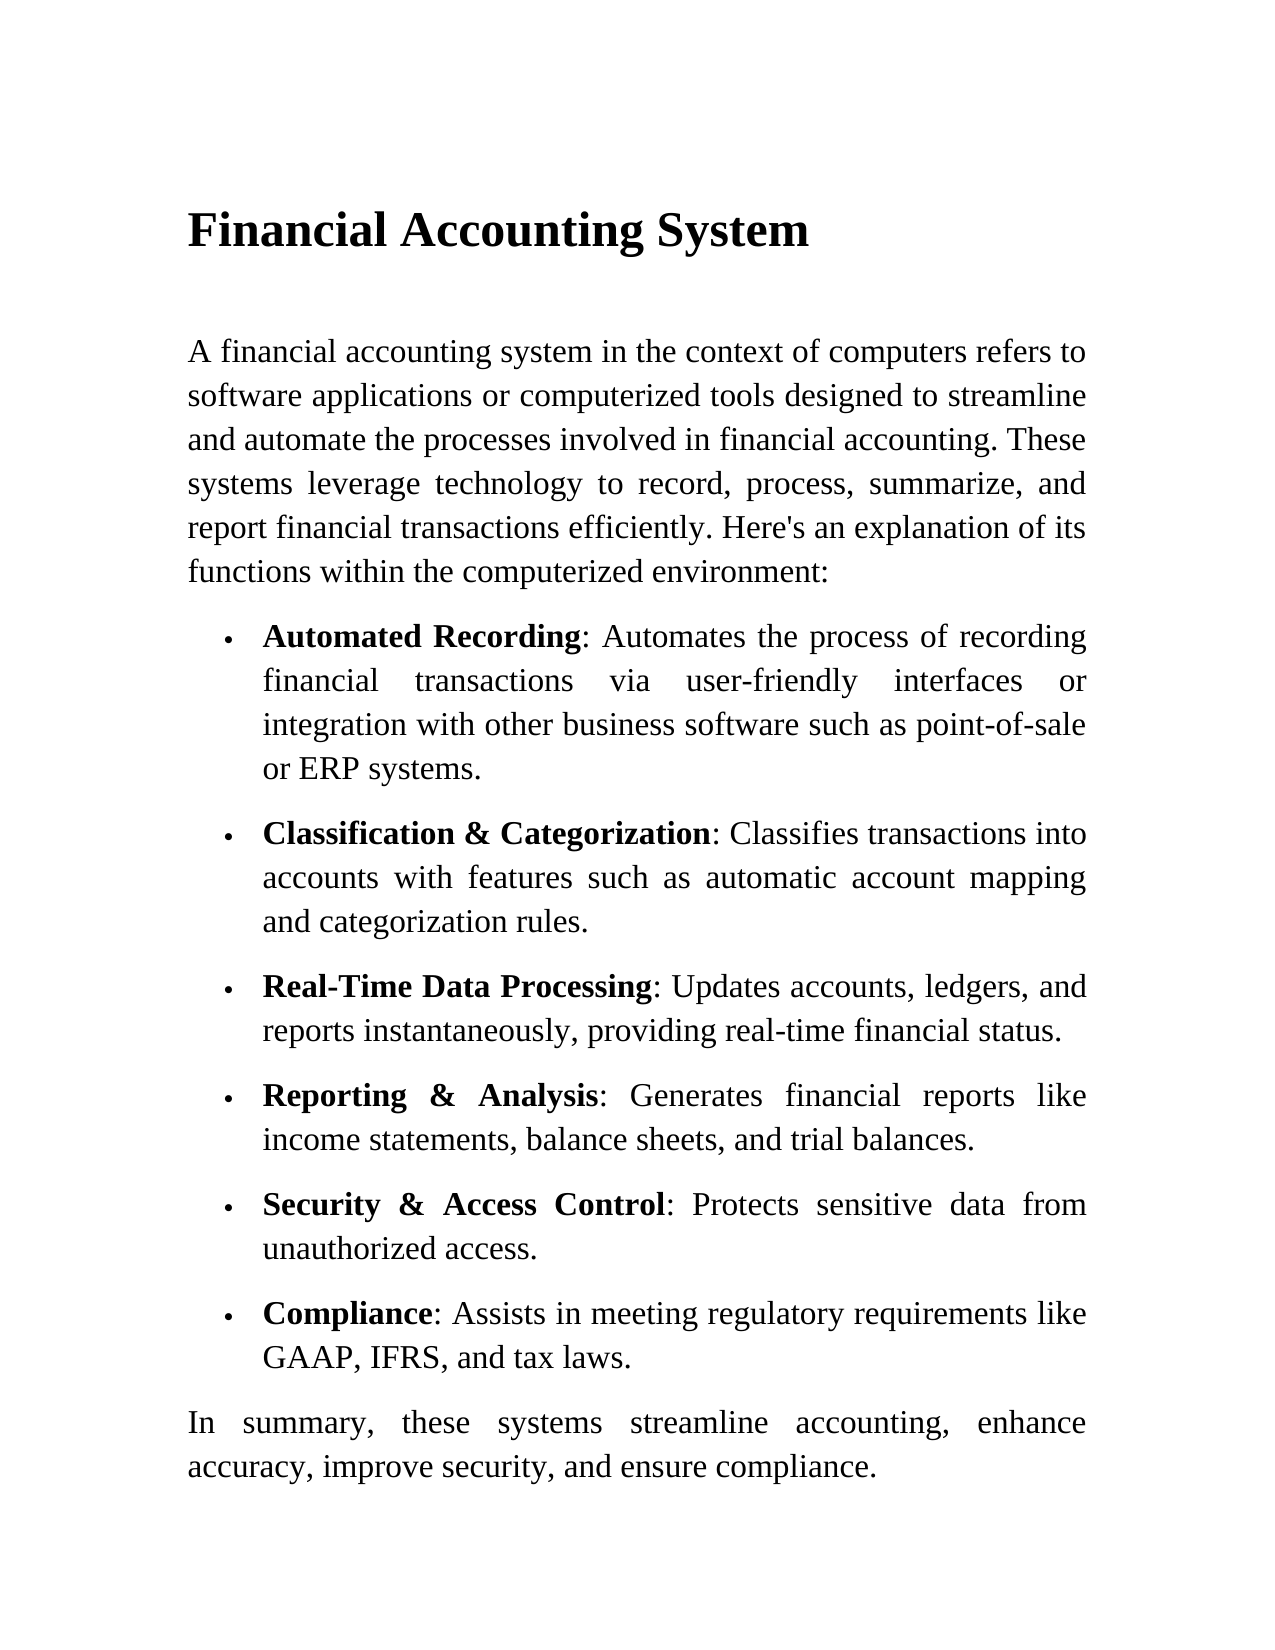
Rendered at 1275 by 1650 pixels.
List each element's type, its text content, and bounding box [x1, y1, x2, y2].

text In summary, these systems streamline accounting, enhance accuracy, improve security, and ensure compliance. [187, 1402, 1087, 1484]
subtitle Financial Accounting System [187, 200, 1087, 257]
list Classification & Categorization: Classifies transactions into accounts with features such as automatic account mapping and categorization rules. [225, 813, 1087, 940]
list Real-Time Data Processing: Updates accounts, ledgers, and reports instantaneously, providing real-time financial status. [225, 966, 1087, 1049]
list Automated Recording: Automates the process of recording financial transactions via user-friendly interfaces or integration with other business software such as point-of-sale or ERP systems. [225, 616, 1087, 787]
list Compliance: Assists in meeting regulatory requirements like GAAP, IFRS, and tax laws. [225, 1293, 1087, 1376]
text A financial accounting system in the context of computers refers to software applications or computerized tools designed to streamline and automate the processes involved in financial accounting. These systems leverage technology to record, process, summarize, and report financial transactions efficiently. Here's an explanation of its functions within the computerized environment: [187, 331, 1087, 589]
list Security & Access Control: Protects sensitive data from unauthorized access. [225, 1184, 1087, 1267]
list Reporting & Analysis: Generates financial reports like income statements, balance sheets, and trial balances. [225, 1075, 1087, 1158]
